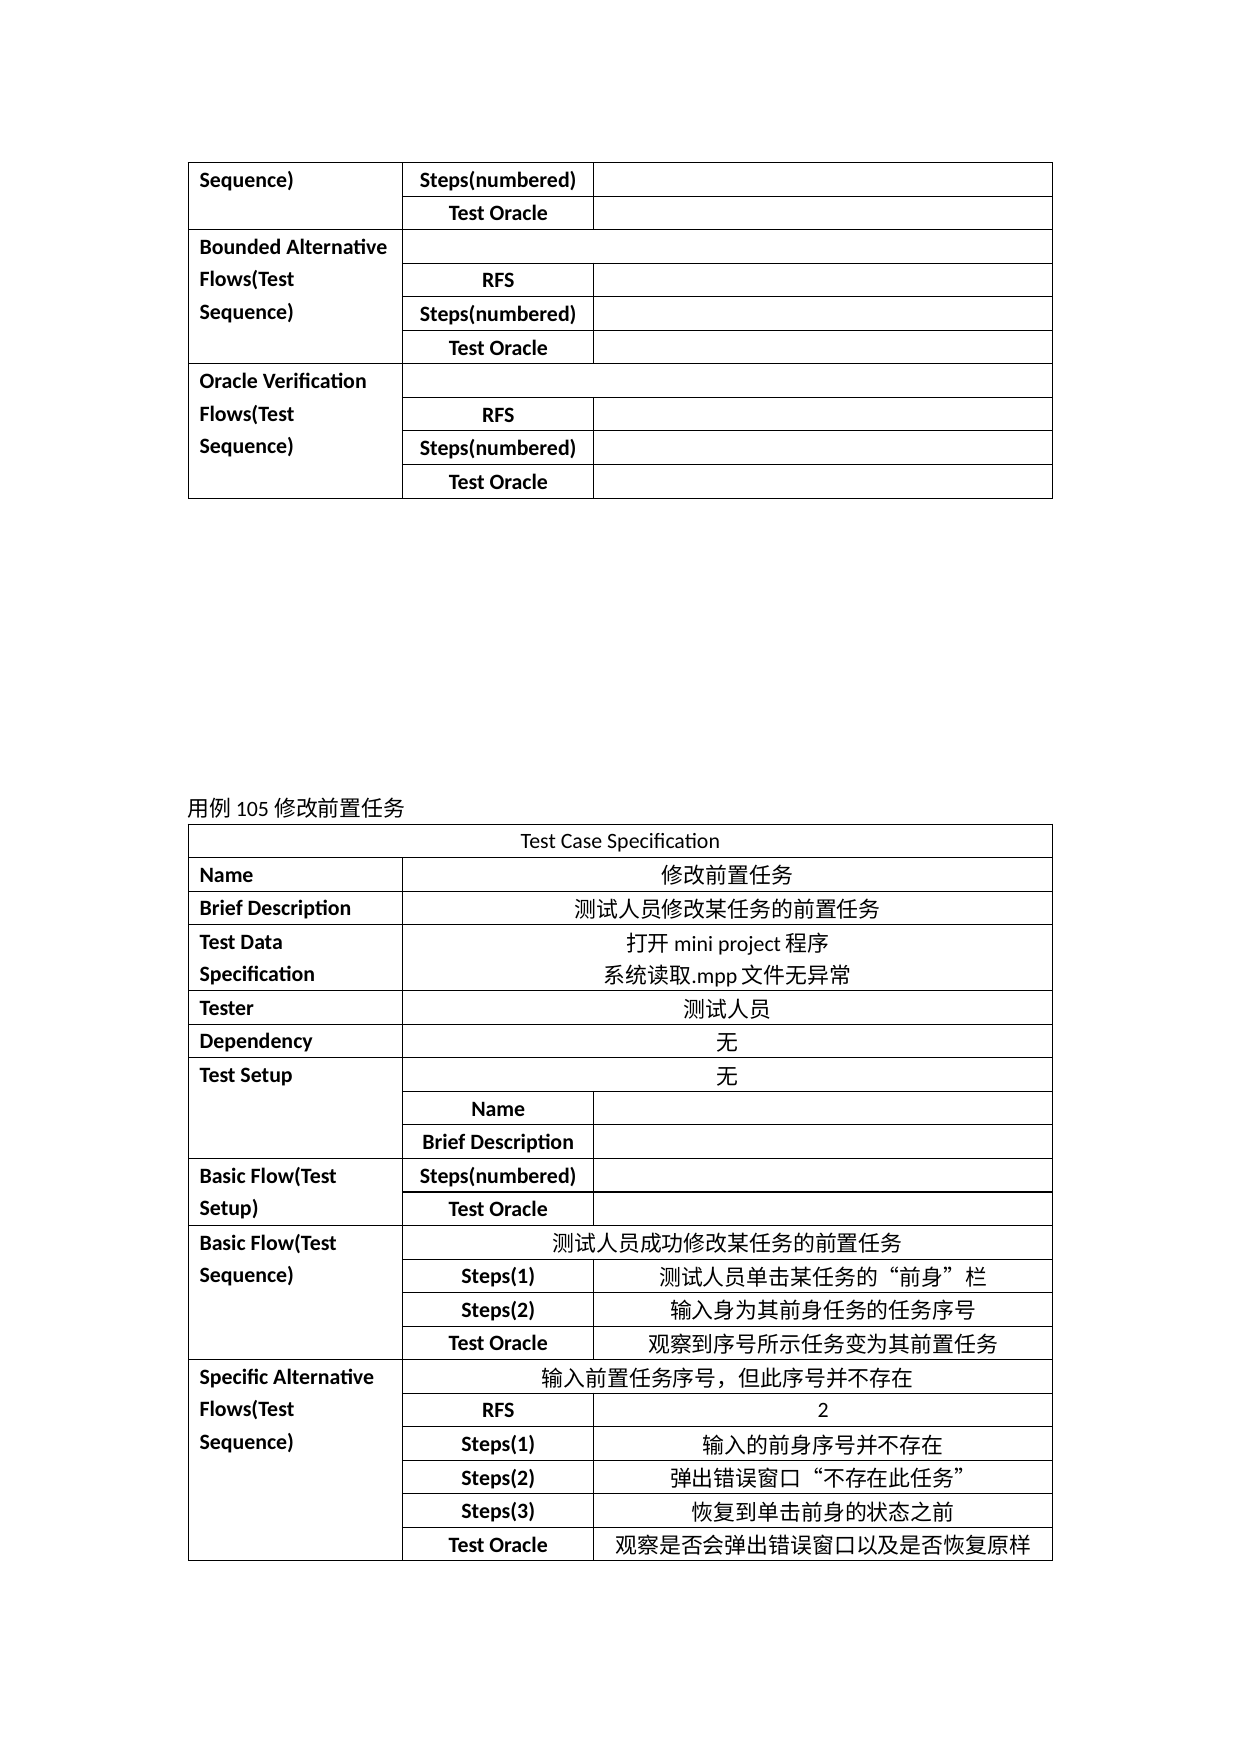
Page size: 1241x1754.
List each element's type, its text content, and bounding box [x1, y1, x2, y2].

table_cell 打开mini project程序 系统读取.mpp文件无异常 [403, 925, 1052, 990]
table_cell Steps(2) [403, 1293, 593, 1326]
table_cell 输入前置任务序号，但此序号并不存在 [403, 1360, 1052, 1393]
table_cell [594, 465, 1052, 497]
table_cell 无 [403, 1058, 1052, 1091]
table_cell Test Oracle [403, 1193, 593, 1225]
table_cell [594, 297, 1052, 330]
table_cell Test Oracle [403, 331, 593, 363]
table_cell Dependency [189, 1025, 402, 1057]
table_cell Oracle Verification Flows(Test Sequence) [189, 364, 402, 497]
table_cell 输入身为其前身任务的任务序号 [594, 1293, 1052, 1326]
table_cell 测试人员修改某任务的前置任务 [403, 892, 1052, 924]
table_cell Name [403, 1092, 593, 1124]
table_cell Test Oracle [403, 197, 593, 229]
table_cell Steps(numbered) [403, 1159, 593, 1191]
table_cell [594, 1193, 1052, 1225]
table_cell [594, 1125, 1052, 1158]
table_cell Test Data Specification [189, 925, 402, 990]
table_cell Basic Flow(Test Setup) [189, 1159, 402, 1225]
table_cell 测试人员单击某任务的“前身”栏 [594, 1260, 1052, 1292]
table_cell [594, 197, 1052, 229]
table_cell Test Oracle [403, 1327, 593, 1359]
table_cell Steps(1) [403, 1260, 593, 1292]
table_cell RFS [403, 398, 593, 430]
text 用例105 修改前置任务 [187, 791, 1053, 823]
table_cell 无 [403, 1025, 1052, 1057]
table_cell 测试人员成功修改某任务的前置任务 [403, 1226, 1052, 1258]
table_cell 修改前置任务 [403, 858, 1052, 891]
table_cell Bounded Alternative Flows(Test Sequence) [189, 230, 402, 363]
table_cell Steps(numbered) [403, 297, 593, 330]
table_cell 弹出错误窗口“不存在此任务” [594, 1461, 1052, 1493]
table_cell Steps(3) [403, 1494, 593, 1527]
table_header Test Case Specification [189, 825, 1052, 857]
table_cell 测试人员 [403, 991, 1052, 1024]
table_cell Tester [189, 991, 402, 1024]
table_cell Test Oracle [403, 465, 593, 497]
table_cell [594, 431, 1052, 464]
table_cell [594, 331, 1052, 363]
table_cell Steps(numbered) [403, 163, 593, 196]
table_cell Steps(numbered) [403, 431, 593, 464]
table_cell Test Oracle [403, 1528, 593, 1560]
table_cell RFS [403, 1394, 593, 1426]
table_cell [594, 163, 1052, 196]
table_cell 2 [594, 1394, 1052, 1426]
table_cell [594, 1159, 1052, 1191]
table_cell Specific Alternative Flows(Test Sequence) [189, 1360, 402, 1560]
table_cell Brief Description [189, 892, 402, 924]
table_cell [403, 230, 1052, 263]
table_cell Steps(2) [403, 1461, 593, 1493]
table_cell 输入的前身序号并不存在 [594, 1427, 1052, 1460]
table_cell Steps(1) [403, 1427, 593, 1460]
table_cell Basic Flow(Test Sequence) [189, 1226, 402, 1359]
table_cell RFS [403, 264, 593, 296]
table_cell 恢复到单击前身的状态之前 [594, 1494, 1052, 1527]
table_cell 观察是否会弹出错误窗口以及是否恢复原样 [594, 1528, 1052, 1560]
table_cell [594, 398, 1052, 430]
table_cell [403, 364, 1052, 397]
table_cell 观察到序号所示任务变为其前置任务 [594, 1327, 1052, 1359]
table_cell [594, 264, 1052, 296]
table_cell Test Setup [189, 1058, 402, 1158]
table_cell Name [189, 858, 402, 891]
table_cell [594, 1092, 1052, 1124]
table_cell Brief Description [403, 1125, 593, 1158]
